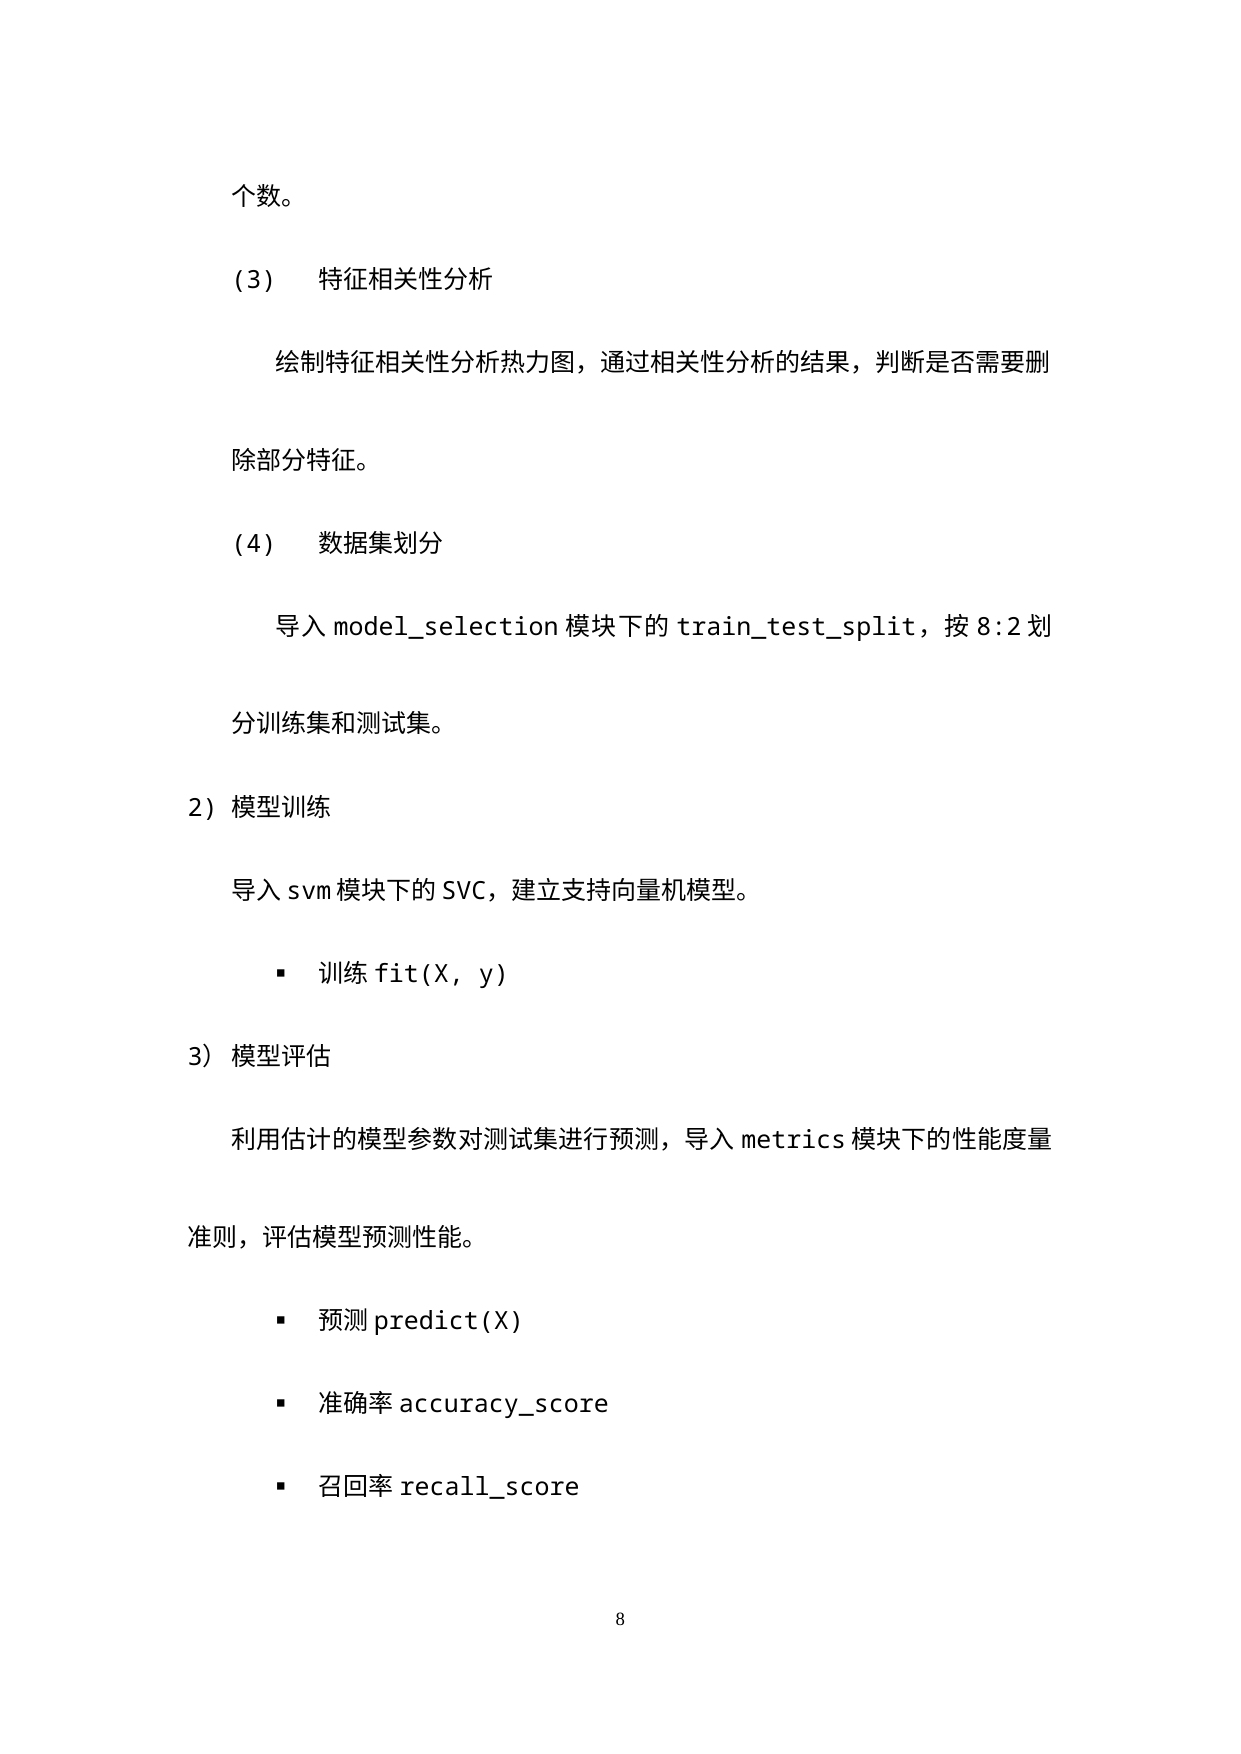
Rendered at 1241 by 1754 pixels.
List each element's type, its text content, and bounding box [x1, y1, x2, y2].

text 绘制特征相关性分析热力图，通过相关性分析的结果，判断是否需要删除部分特征。 [231, 328, 1053, 491]
list 数据集划分 [231, 509, 1053, 574]
list 模型评估 [187, 1022, 1053, 1087]
list 召回率 recall_score [275, 1452, 1053, 1517]
list 训练fit(X, y) [275, 939, 1053, 1004]
list 特征相关性分析 [231, 245, 1053, 310]
text 导入model_selection模块下的train_test_split，按8:2划分训练集和测试集。 [231, 592, 1053, 754]
text 导入svm模块下的SVC，建立支持向量机模型。 [187, 856, 1053, 921]
text 利用估计的模型参数对测试集进行预测，导入metrics模块下的性能度量准则，评估模型预测性能。 [187, 1105, 1053, 1268]
list 预测predict(X) [275, 1286, 1053, 1351]
list 模型训练 [187, 773, 1053, 838]
list 准确率accuracy_score [275, 1369, 1053, 1434]
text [231, 162, 1053, 227]
